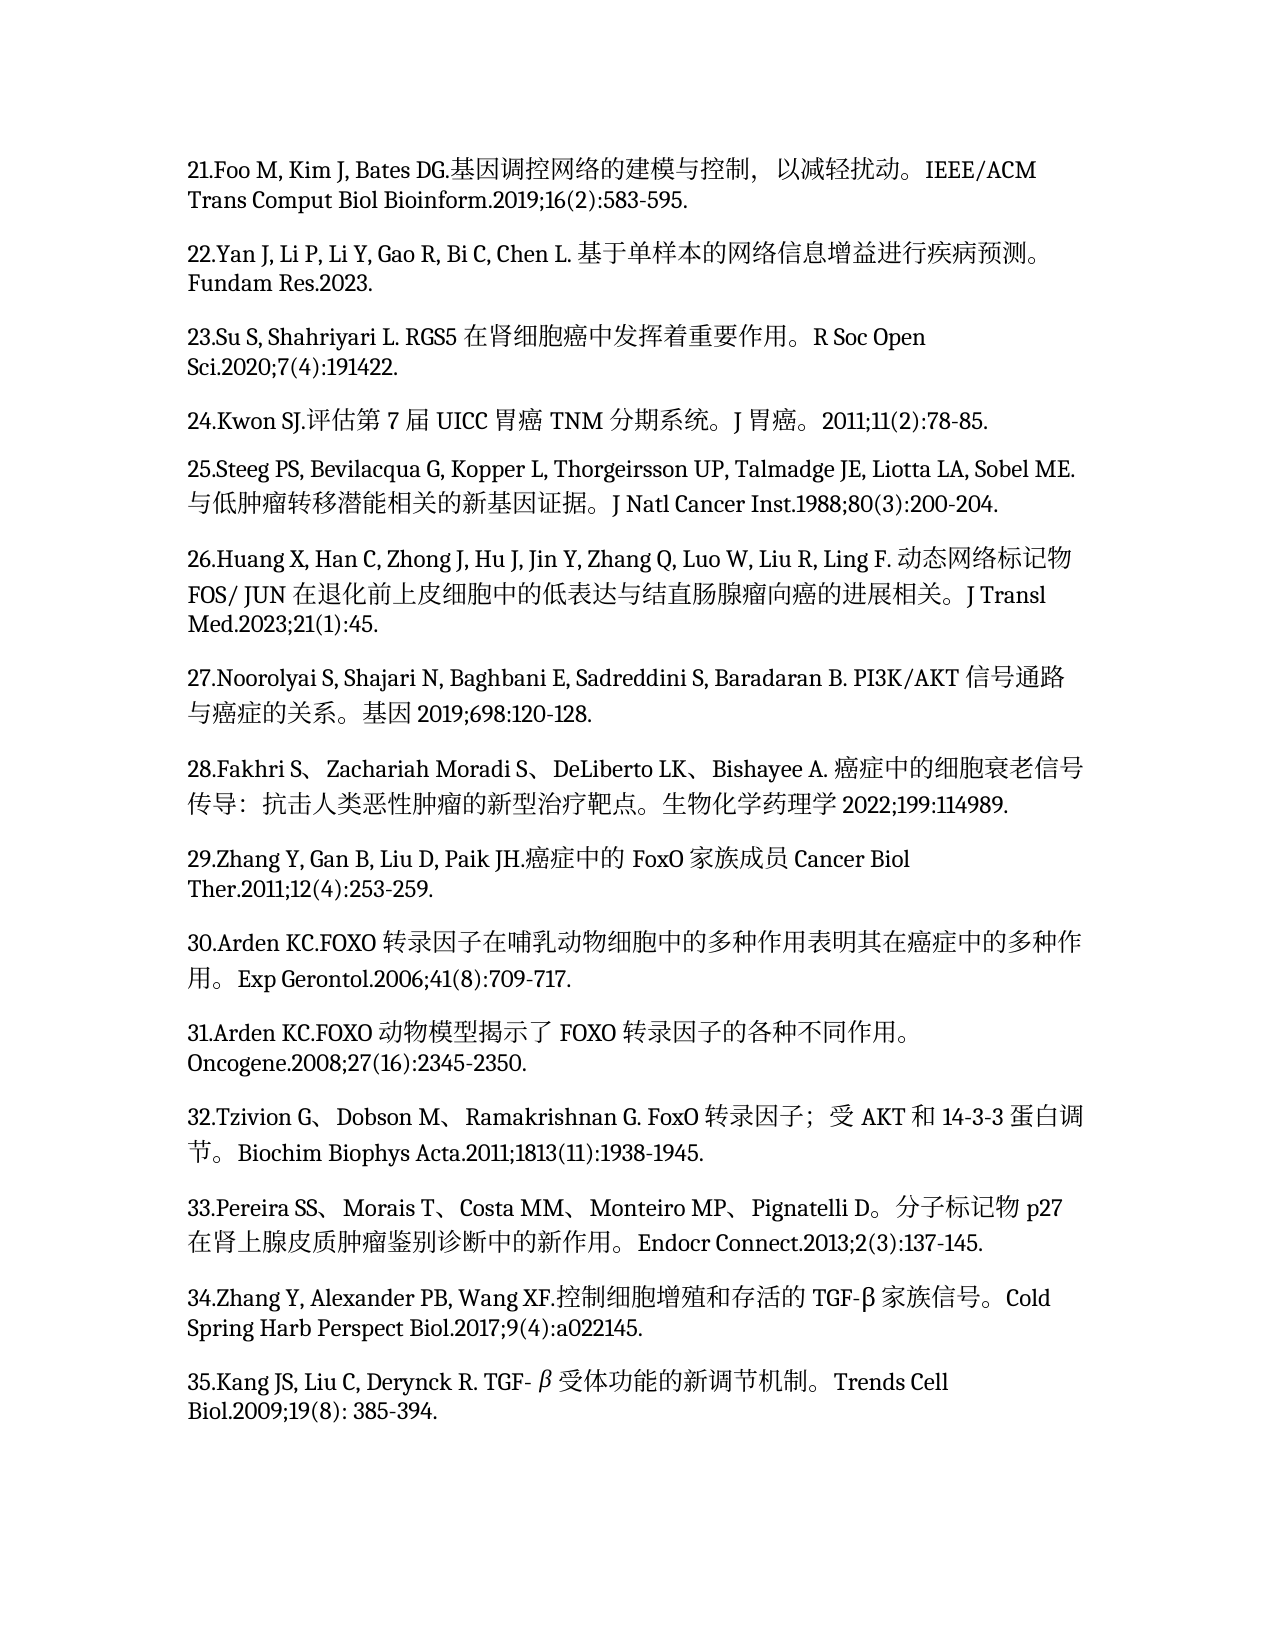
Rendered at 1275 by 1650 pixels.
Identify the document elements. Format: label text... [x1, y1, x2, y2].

text 24.Kwon SJ.评估第 7 届 UICC 胃癌 TNM 分期系统。J 胃癌。2011;11(2):78-85. [187, 400, 1087, 436]
text 21.Foo M, Kim J, Bates DG.基因调控网络的建模与控制，以减轻扰动。IEEE/ACM Trans Comput Biol Bioinform.2019;16(2):583-595. [187, 150, 1087, 215]
text 22.Yan J, Li P, Li Y, Gao R, Bi C, Chen L. 基于单样本的网络信息增益进行疾病预测。Fundam Res.2023. [187, 233, 1087, 298]
text 25.Steeg PS, Bevilacqua G, Kopper L, Thorgeirsson UP, Talmadge JE, Liotta LA, Sobel ME.与低肿瘤转移潜能相关的新基因证据。J Natl Cancer Inst.1988;80(3):200-204. [187, 455, 1087, 520]
text 23.Su S, Shahriyari L. RGS5 在肾细胞癌中发挥着重要作用。R Soc Open Sci.2020;7(4):191422. [187, 317, 1087, 382]
text 26.Huang X, Han C, Zhong J, Hu J, Jin Y, Zhang Q, Luo W, Liu R, Ling F. 动态网络标记物 FOS/ JUN 在退化前上皮细胞中的低表达与结直肠腺瘤向癌的进展相关。J Transl Med.2023;21(1):45. [187, 538, 1087, 639]
text 30.Arden KC.FOXO 转录因子在哺乳动物细胞中的多种作用表明其在癌症中的多种作用。Exp Gerontol.2006;41(8):709-717. [187, 922, 1087, 994]
text 32.Tzivion G、Dobson M、Ramakrishnan G. FoxO 转录因子；受 AKT 和 14-3-3 蛋白调节。Biochim Biophys Acta.2011;1813(11):1938-1945. [187, 1097, 1087, 1168]
text 31.Arden KC.FOXO 动物模型揭示了 FOXO 转录因子的各种不同作用。Oncogene.2008;27(16):2345-2350. [187, 1013, 1087, 1078]
text 35.Kang JS, Liu C, Derynck R. TGF- 受体功能的新调节机制。Trends Cell Biol.2009;19(8): 385-394. [187, 1361, 1087, 1426]
text 29.Zhang Y, Gan B, Liu D, Paik JH.癌症中的 FoxO 家族成员Cancer Biol Ther.2011;12(4):253-259. [187, 839, 1087, 904]
text 28.Fakhri S、Zachariah Moradi S、DeLiberto LK、Bishayee A. 癌症中的细胞衰老信号传导：抗击人类恶性肿瘤的新型治疗靶点。生物化学药理学2022;199:114989. [187, 748, 1087, 820]
text 27.Noorolyai S, Shajari N, Baghbani E, Sadreddini S, Baradaran B. PI3K/AKT 信号通路与癌症的关系。基因2019;698:120-128. [187, 658, 1087, 730]
text 34.Zhang Y, Alexander PB, Wang XF.控制细胞增殖和存活的 TGF-β 家族信号。Cold Spring Harb Perspect Biol.2017;9(4):a022145. [187, 1278, 1087, 1342]
text 33.Pereira SS、Morais T、Costa MM、Monteiro MP、Pignatelli D。分子标记物 p27 在肾上腺皮质肿瘤鉴别诊断中的新作用。Endocr Connect.2013;2(3):137-145. [187, 1187, 1087, 1259]
